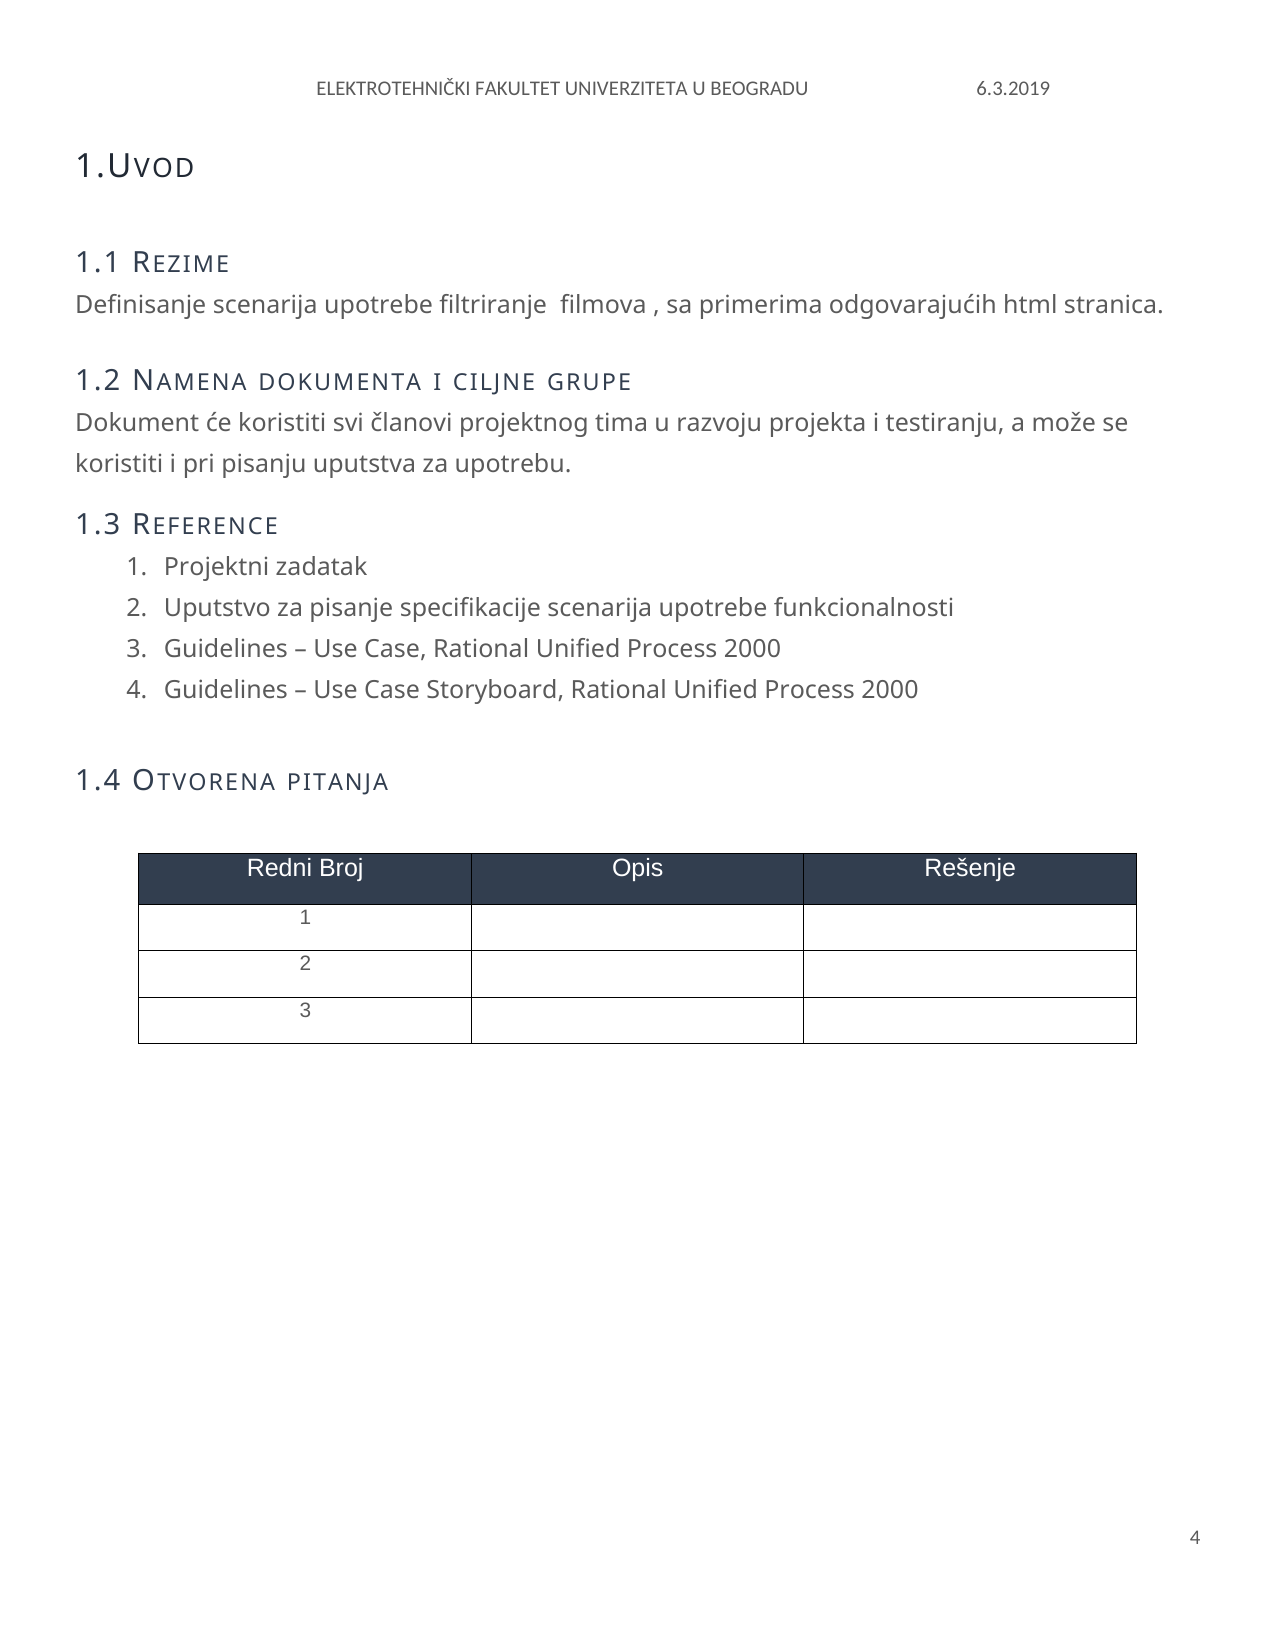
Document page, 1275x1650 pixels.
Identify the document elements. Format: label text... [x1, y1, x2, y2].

list Uputstvo za pisanje specifikacije scenarija upotrebe funkcionalnosti [126, 590, 1200, 624]
table_header Rešenje [804, 854, 1136, 904]
list Guidelines – Use Case, Rational Unified Process 2000 [126, 631, 1200, 665]
list Projektni zadatak [126, 549, 1200, 583]
table_cell 3 [139, 998, 471, 1043]
subtitle 1.2 Namena dokumenta i ciljne grupe [75, 359, 1200, 398]
table_cell [472, 998, 803, 1043]
subtitle 1.4 Otvorena pitanja [75, 759, 1200, 799]
table_header Redni Broj [139, 854, 471, 904]
table_cell [804, 905, 1136, 950]
list Guidelines – Use Case Storyboard, Rational Unified Process 2000 [126, 671, 1200, 706]
subtitle 1.3 Reference [75, 503, 1200, 543]
table_cell [804, 951, 1136, 997]
table_cell [804, 998, 1136, 1043]
table_cell 1 [139, 905, 471, 950]
text Definisanje scenarija upotrebe filtriranje filmova , sa primerima odgovarajućih html stranica. [75, 287, 1200, 321]
subtitle 1.1 Rezime [75, 241, 1200, 281]
subtitle 1.Uvod [75, 142, 1200, 187]
table_cell 2 [139, 951, 471, 997]
table_cell [472, 905, 803, 950]
table_cell [472, 951, 803, 997]
text Dokument će koristiti svi članovi projektnog tima u razvoju projekta i testiranju, a može se koristiti i pri pisanju uputstva za upotrebu. [75, 405, 1200, 479]
table_header Opis [472, 854, 803, 904]
